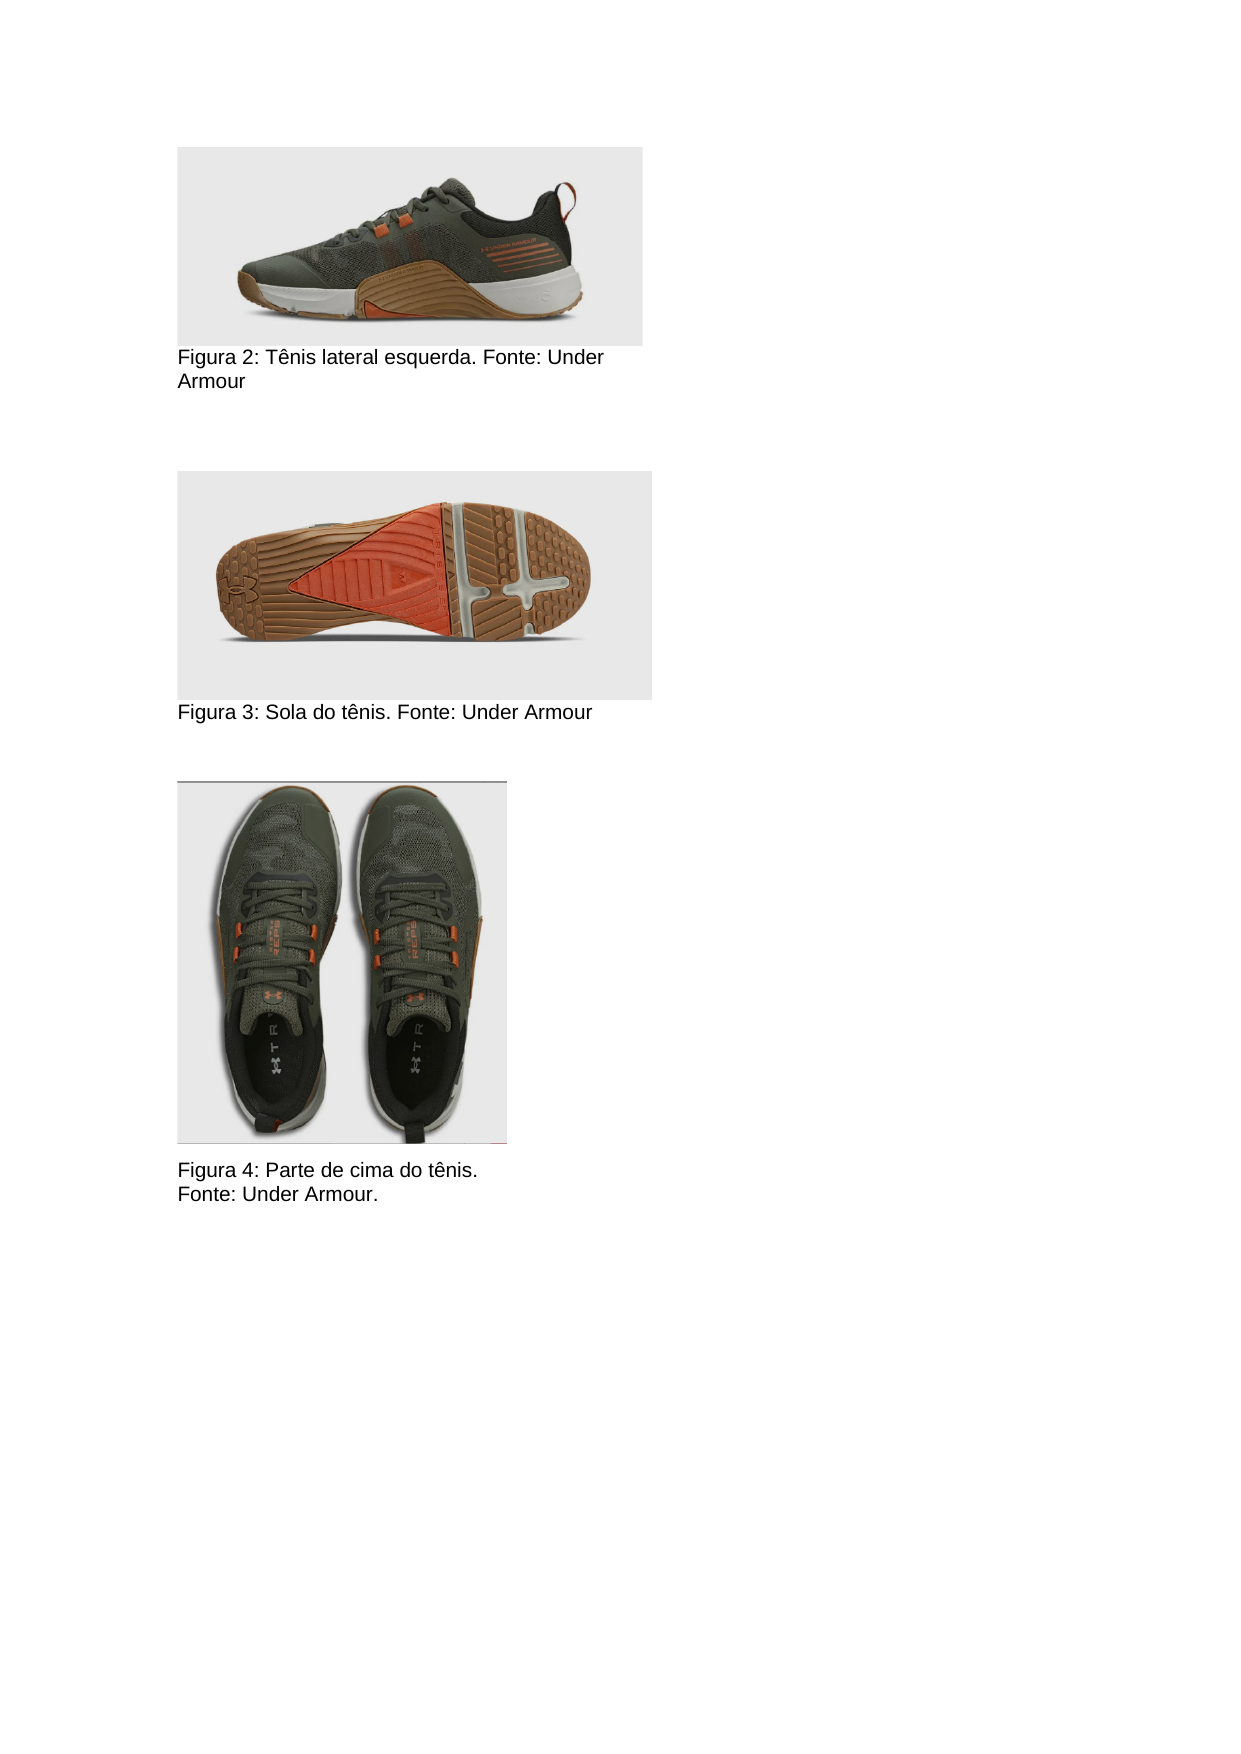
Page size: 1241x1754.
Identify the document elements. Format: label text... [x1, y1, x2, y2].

text Figura 4: Parte de cima do tênis. Fonte: Under Armour. [177, 1157, 1063, 1205]
picture [177, 471, 653, 700]
picture [177, 781, 507, 1144]
text Figura 2: Tênis lateral esquerda. Fonte: Under Armour [177, 345, 1063, 393]
picture [177, 147, 643, 346]
text Figura 3: Sola do tênis. Fonte: Under Armour [177, 700, 1063, 724]
